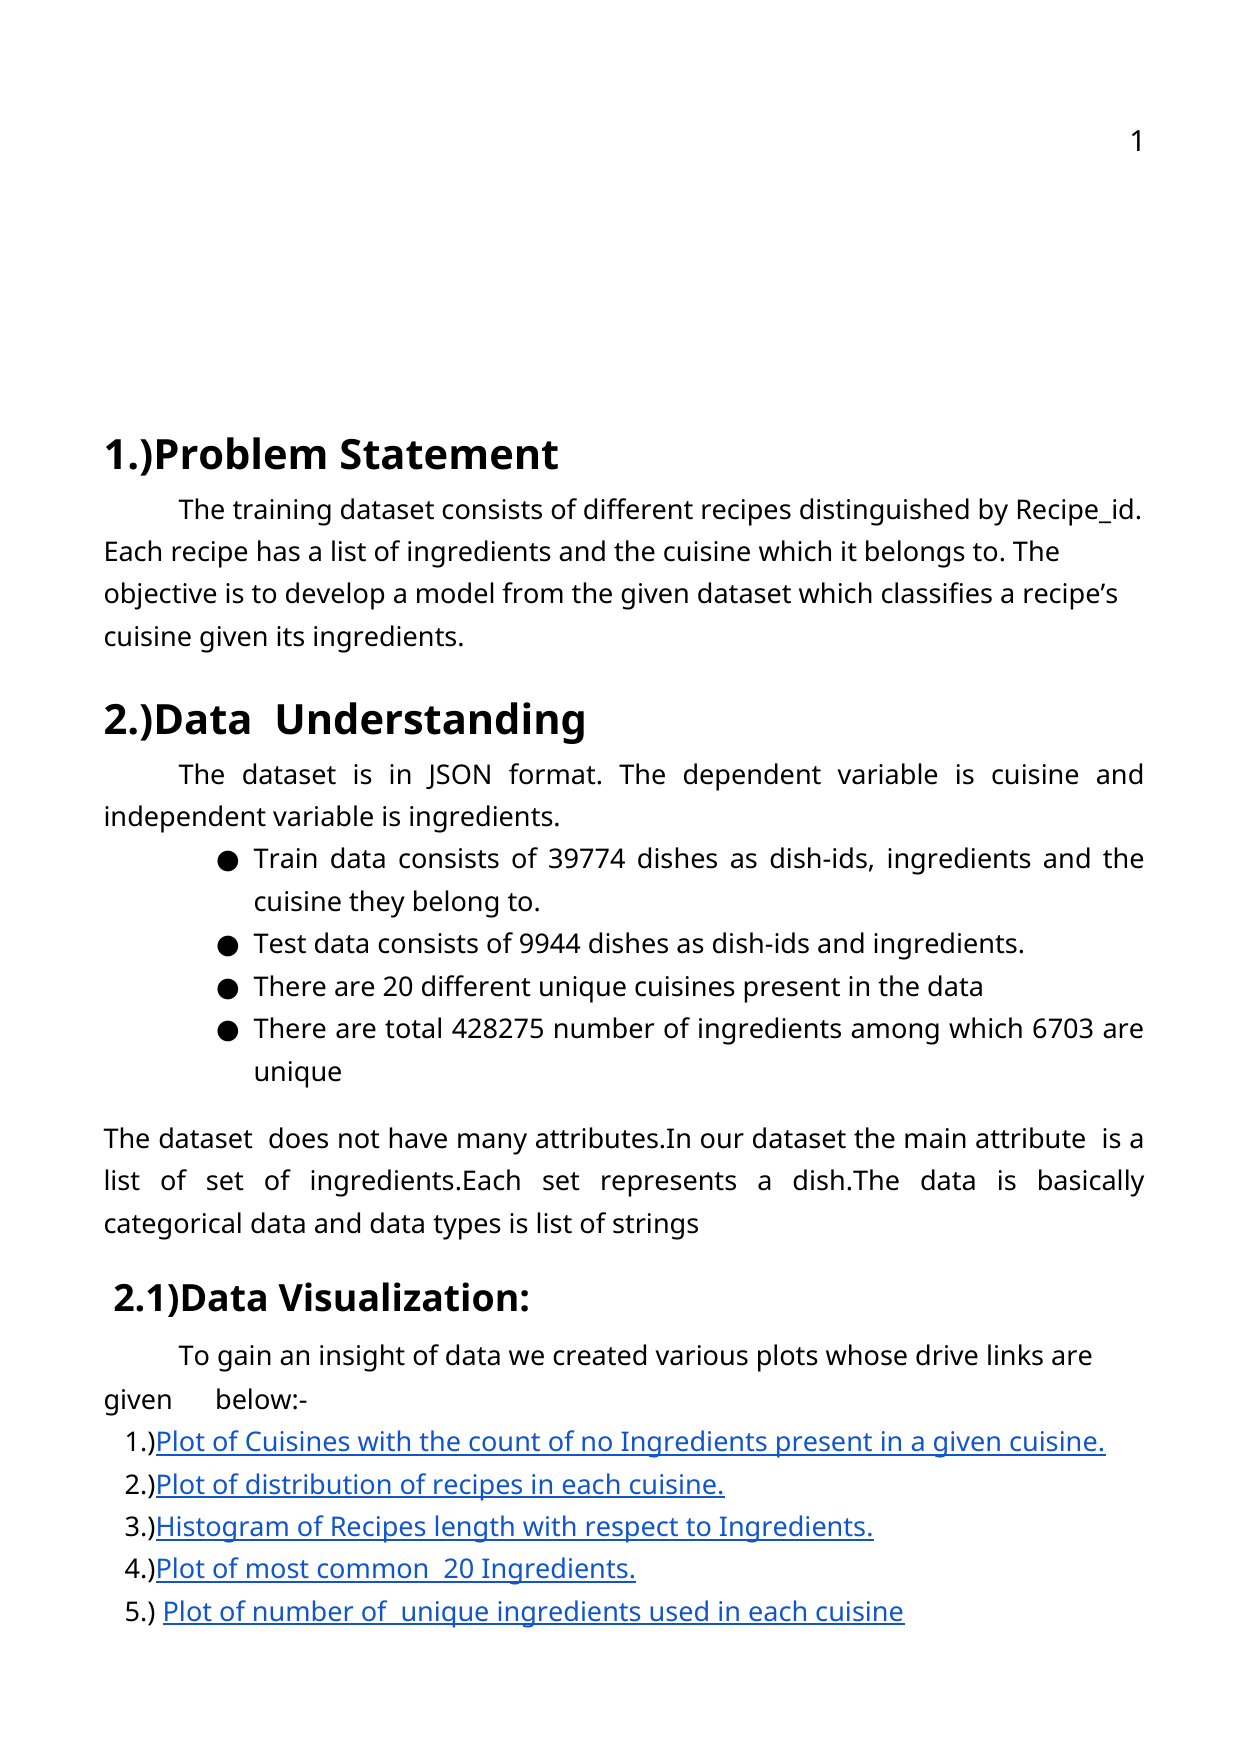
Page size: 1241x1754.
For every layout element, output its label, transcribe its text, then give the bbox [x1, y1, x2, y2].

list Test data consists of 9944 dishes as dish-ids and ingredients. [216, 925, 1146, 962]
list There are total 428275 number of ingredients among which 6703 are unique [216, 1009, 1146, 1089]
list There are 20 different unique cuisines present in the data [216, 967, 1146, 1004]
list Train data consists of 39774 dishes as dish-ids, ingredients and the cuisine they belong to. [216, 840, 1146, 919]
text 2.)Data Understanding [103, 690, 1146, 747]
text The training dataset consists of different recipes distinguished by Recipe_id. Each recipe has a list of ingredients and the cuisine which it belongs to. The objective is to develop a model from the given dataset which classifies a recipe’s cuisine given its ingredients. [103, 490, 1146, 654]
text The dataset does not have many attributes.In our dataset the main attribute is a list of set of ingredients.Each set represents a dish.The data is basically categorical data and data types is list of strings [103, 1119, 1146, 1241]
text 1.)Problem Statement [103, 360, 1146, 482]
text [103, 1272, 1137, 1629]
text The dataset is in JSON format. The dependent variable is cuisine and independent variable is ingredients. [103, 755, 1146, 834]
